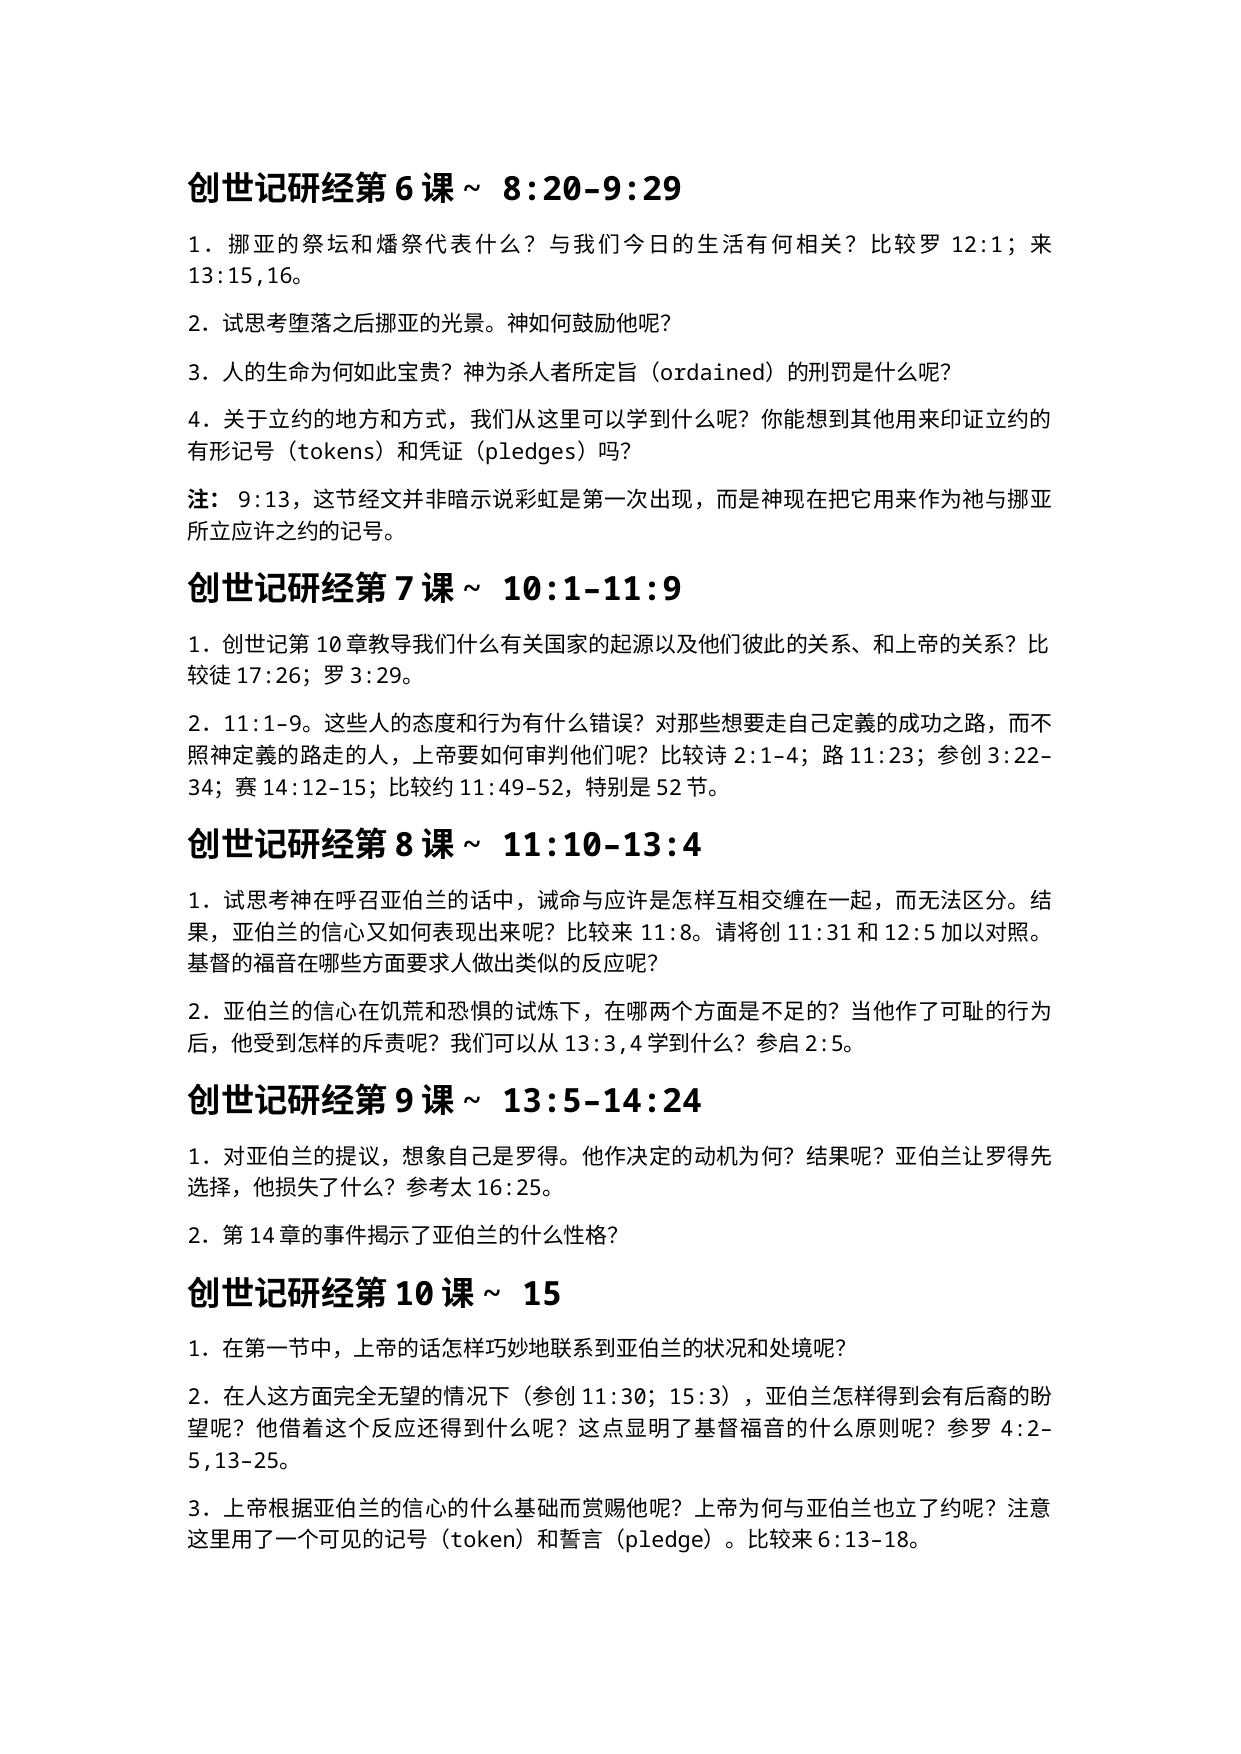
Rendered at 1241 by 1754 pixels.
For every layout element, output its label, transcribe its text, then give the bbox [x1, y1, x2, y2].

text 1．对亚伯兰的提议，想象自己是罗得。他作决定的动机为何？结果呢？亚伯兰让罗得先选择，他损失了什么？参考太16:25。 [187, 1139, 1053, 1202]
text 2．亚伯兰的信心在饥荒和恐惧的试炼下，在哪两个方面是不足的？当他作了可耻的行为后，他受到怎样的斥责呢？我们可以从13:3,4学到什么？参启2:5。 [187, 994, 1053, 1058]
text 4．关于立约的地方和方式，我们从这里可以学到什么呢？你能想到其他用来印证立约的有形记号（tokens）和凭证（pledges）吗？ [187, 402, 1053, 466]
subtitle 创世记研经第10课 ~ 15 [187, 1266, 1053, 1315]
subtitle 创世记研经第7课 ~ 10:1–11:9 [187, 562, 1053, 610]
text 2．试思考堕落之后挪亚的光景。神如何鼓励他呢？ [187, 306, 1053, 338]
text 注： 9:13，这节经文并非暗示说彩虹是第一次出现，而是神现在把它用来作为祂与挪亚所立应许之约的记号。 [187, 482, 1053, 546]
text 1．在第一节中，上帝的话怎样巧妙地联系到亚伯兰的状况和处境呢？ [187, 1331, 1053, 1363]
text 2．第14章的事件揭示了亚伯兰的什么性格？ [187, 1218, 1053, 1250]
text 3．人的生命为何如此宝贵？神为杀人者所定旨（ordained）的刑罚是什么呢？ [187, 354, 1053, 386]
subtitle 创世记研经第6课 ~ 8:20–9:29 [187, 162, 1053, 210]
text 2．11:1–9。这些人的态度和行为有什么错误？对那些想要走自己定義的成功之路，而不照神定義的路走的人，上帝要如何审判他们呢？比较诗2:1–4；路11:23；参创3:22–34；赛14:12–15；比较约11:49–52，特别是52节。 [187, 706, 1053, 802]
text 1．试思考神在呼召亚伯兰的话中，诫命与应许是怎样互相交缠在一起，而无法区分。结果，亚伯兰的信心又如何表现出来呢？比较来11:8。请将创11:31和12:5加以对照。基督的福音在哪些方面要求人做出类似的反应呢？ [187, 883, 1053, 978]
text 2．在人这方面完全无望的情况下（参创11:30；15:3），亚伯兰怎样得到会有后裔的盼望呢？他借着这个反应还得到什么呢？这点显明了基督福音的什么原则呢？参罗4:2–5,13–25。 [187, 1379, 1053, 1474]
text 3．上帝根据亚伯兰的信心的什么基础而赏赐他呢？上帝为何与亚伯兰也立了约呢？注意这里用了一个可见的记号（token）和誓言（pledge）。比较来6:13–18。 [187, 1491, 1053, 1554]
subtitle 创世记研经第9课 ~ 13:5–14:24 [187, 1074, 1053, 1122]
text 1．创世记第10章教导我们什么有关国家的起源以及他们彼此的关系、和上帝的关系？比较徒17:26；罗3:29。 [187, 627, 1053, 690]
subtitle 创世记研经第8课 ~ 11:10–13:4 [187, 818, 1053, 866]
text 1．挪亚的祭坛和燔祭代表什么？与我们今日的生活有何相关？比较罗12:1；来13:15,16。 [187, 227, 1053, 290]
